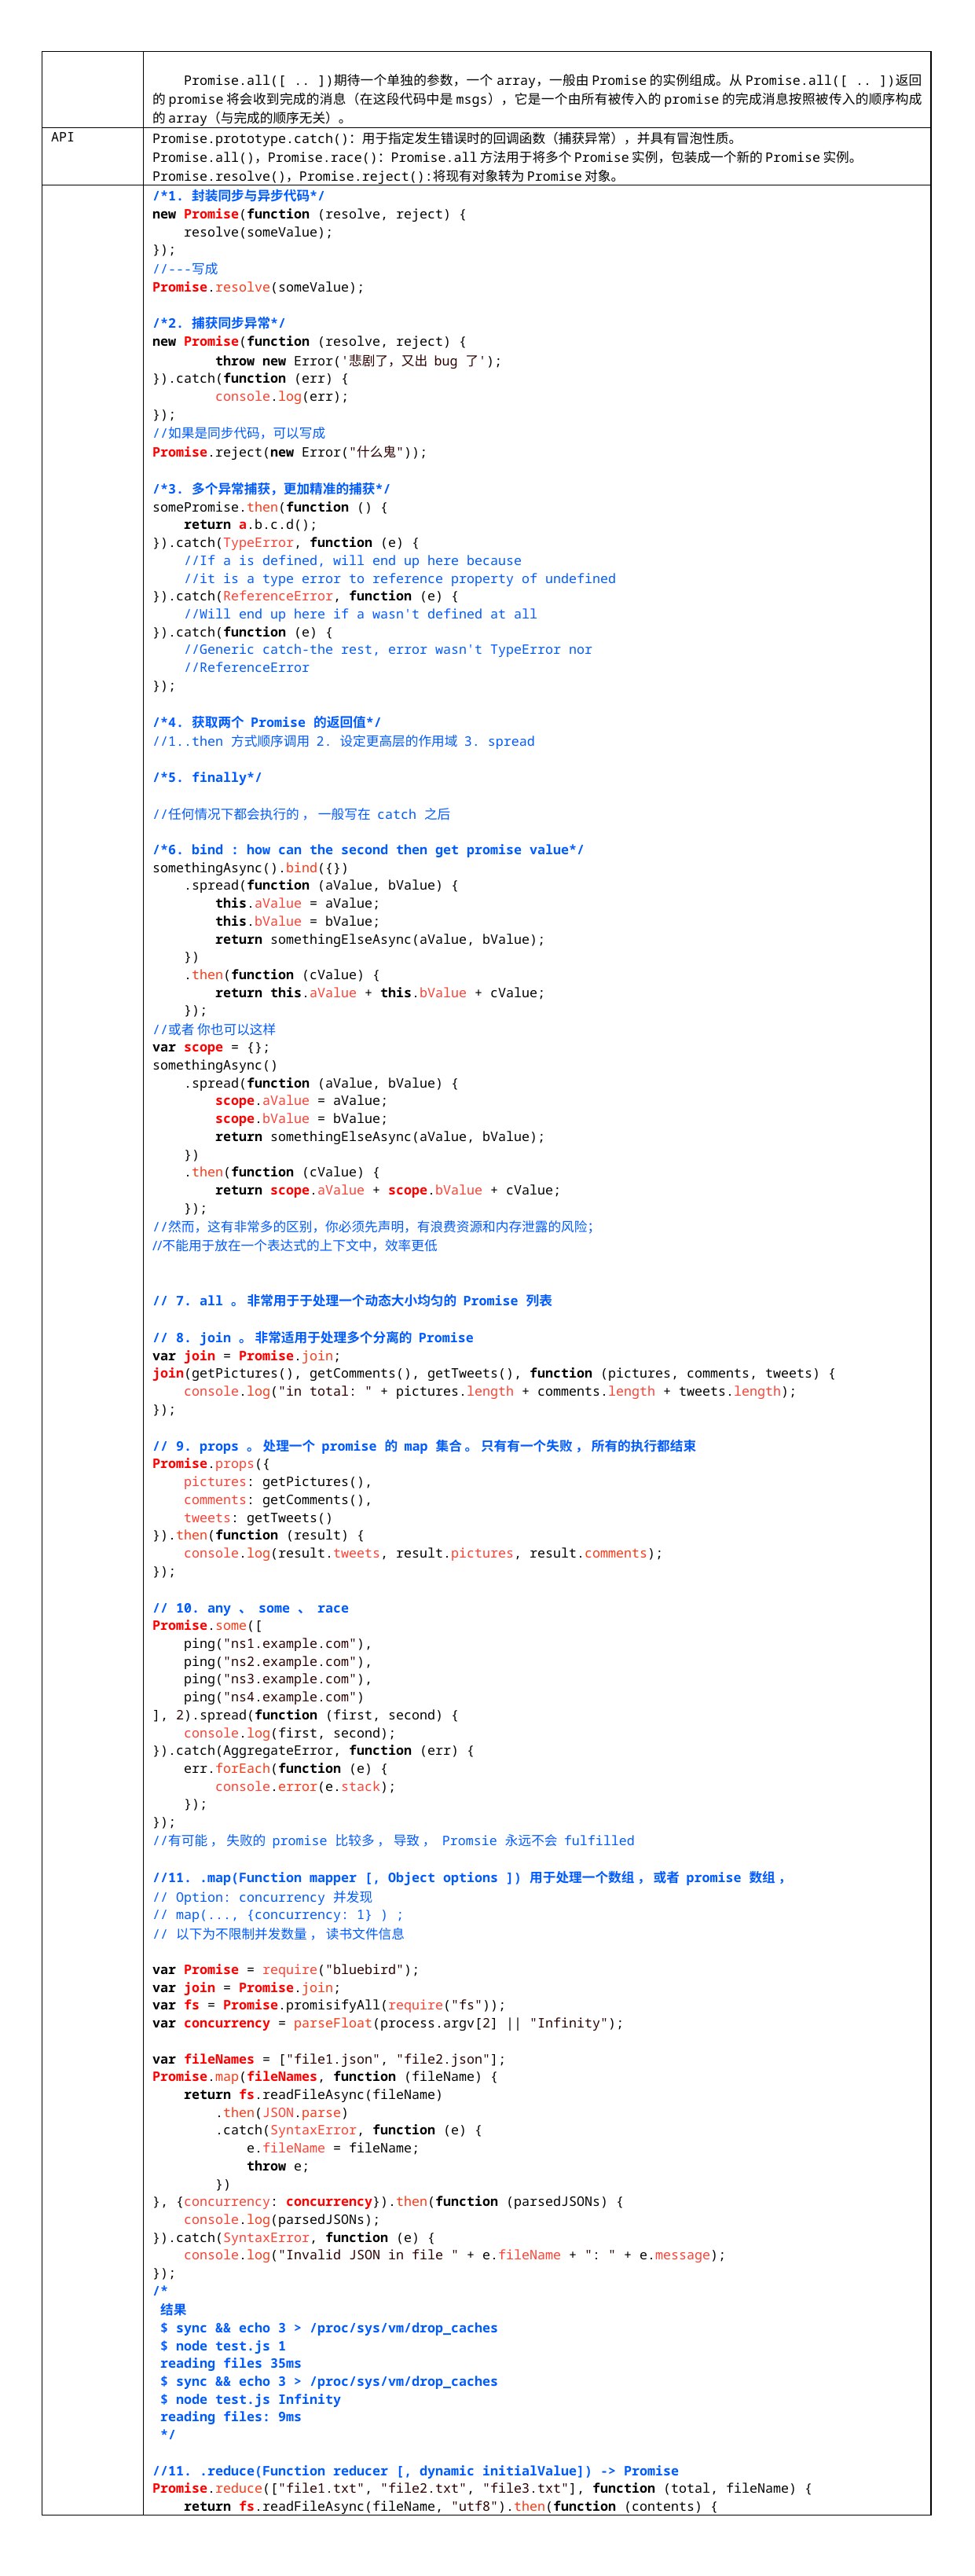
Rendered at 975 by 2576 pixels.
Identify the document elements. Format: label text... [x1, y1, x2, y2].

table_cell API [42, 128, 143, 185]
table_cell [144, 185, 930, 2515]
table_cell [42, 185, 143, 2515]
table_cell all [42, 52, 143, 127]
table_cell Promise.prototype.catch()：用于指定发生错误时的回调函数（捕获异常），并具有冒泡性质。 Promise.all()，Promise.race()：Promise.all方法用于将多个Promise实例，包装成一个新的Promise实例。 Promise.resolve()，Promise.reject():将现有对象转为Promise对象。 [144, 128, 930, 185]
